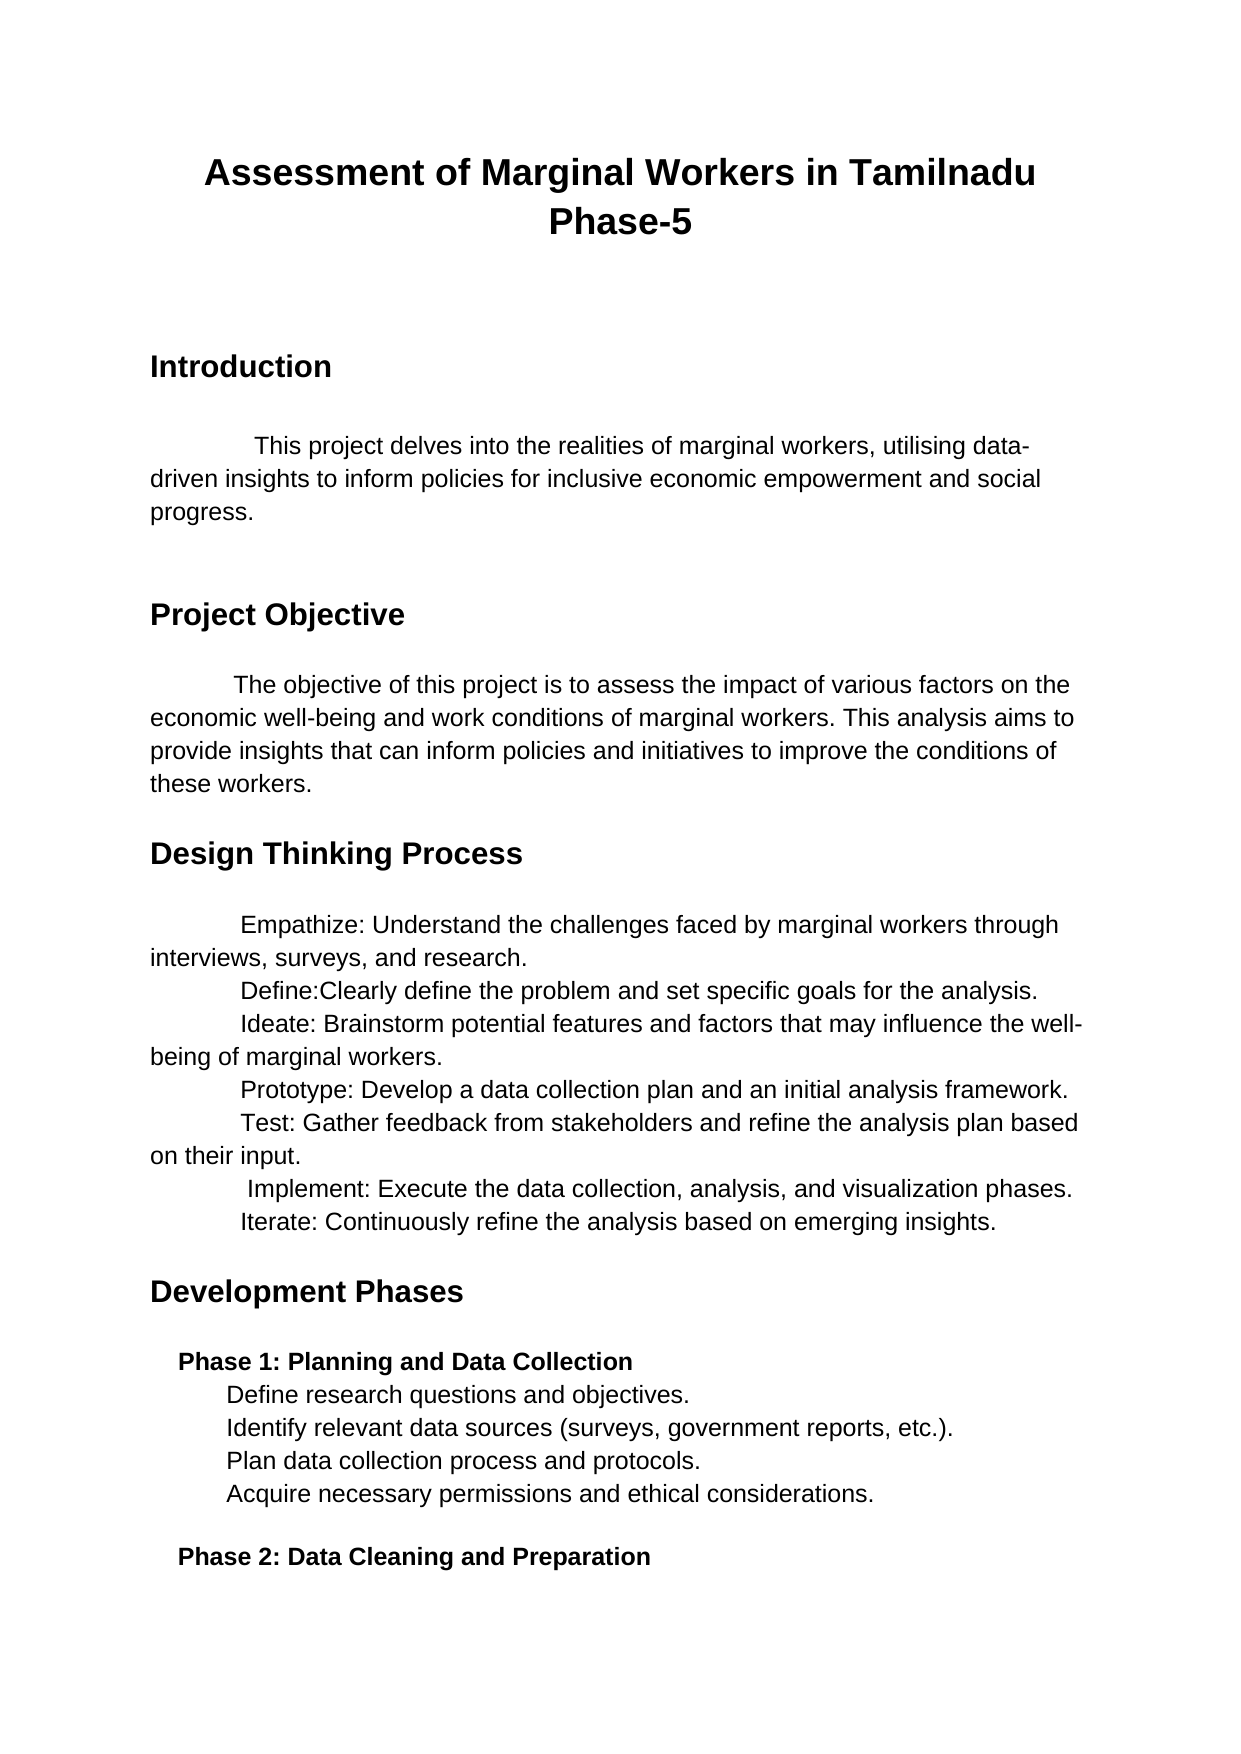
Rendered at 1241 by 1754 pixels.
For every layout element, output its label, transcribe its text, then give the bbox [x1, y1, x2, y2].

text Ideate: Brainstorm potential features and factors that may influence the well-being of marginal workers. [150, 1009, 1090, 1070]
text Define:Clearly define the problem and set specific goals for the analysis. [150, 976, 1090, 1004]
text Development Phases [150, 1273, 1090, 1309]
text Phase-5 [150, 199, 1090, 243]
text Iterate: Continuously refine the analysis based on emerging insights. [150, 1207, 1090, 1236]
text Acquire necessary permissions and ethical considerations. [150, 1479, 1090, 1508]
text Implement: Execute the data collection, analysis, and visualization phases. [150, 1174, 1090, 1202]
text The objective of this project is to assess the impact of various factors on the economic well-being and work conditions of marginal workers. This analysis aims to provide insights that can inform policies and initiatives to improve the conditions of these workers. [150, 670, 1090, 798]
text Project Objective [150, 596, 1090, 632]
text Introduction [150, 348, 1090, 384]
text Define research questions and objectives. [150, 1380, 1090, 1409]
text Design Thinking Process [150, 835, 1090, 871]
text Phase 2: Data Cleaning and Preparation [150, 1542, 1090, 1571]
text Identify relevant data sources (surveys, government reports, etc.). [150, 1413, 1090, 1442]
text Plan data collection process and protocols. [150, 1446, 1090, 1475]
text Assessment of Marginal Workers in Tamilnadu [150, 150, 1090, 193]
text Test: Gather feedback from stakeholders and refine the analysis plan based on their input. [150, 1108, 1090, 1169]
text Empathize: Understand the challenges faced by marginal workers through interviews, surveys, and research. [150, 909, 1090, 971]
text Phase 1: Planning and Data Collection [150, 1347, 1090, 1376]
text This project delves into the realities of marginal workers, utilising data-driven insights to inform policies for inclusive economic empowerment and social progress. [150, 431, 1090, 526]
text Prototype: Develop a data collection plan and an initial analysis framework. [150, 1075, 1090, 1103]
